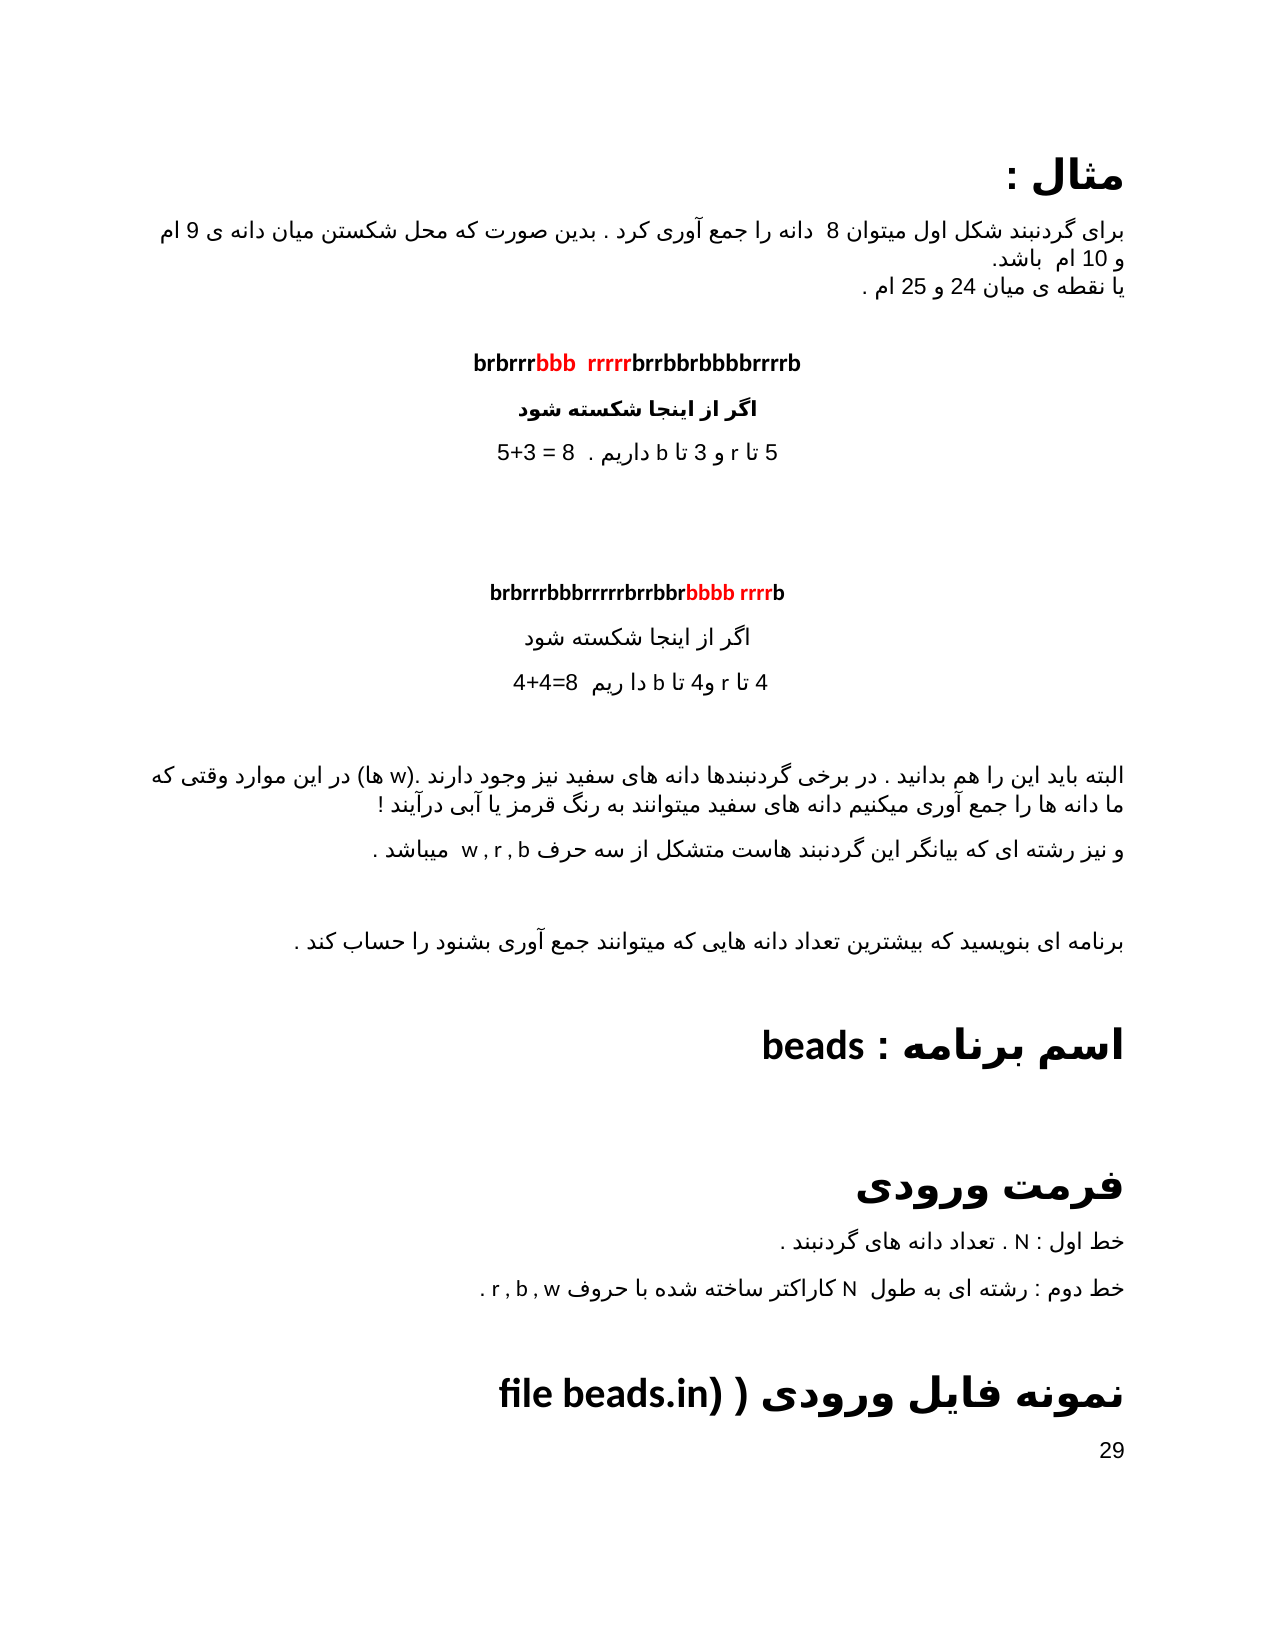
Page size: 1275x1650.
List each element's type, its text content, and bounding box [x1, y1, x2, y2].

text و نیز رشته ای که بیانگر این گردنبند هاست متشکل از سه حرف w , r , b میباشد . [150, 835, 1125, 863]
text 5 تا r و 3 تا b داریم . 8 = 3+5 [150, 438, 1125, 467]
text brbrrrbbbrrrrrbrrbbrbbbb rrrrb [150, 578, 1125, 606]
text خط اول : N . تعداد دانه های گردنبند . [150, 1227, 1125, 1256]
text نمونه فایل ورودی ( (file beads.in [150, 1367, 1125, 1417]
text اگر از اینجا شکسته شود [150, 397, 1125, 421]
text اسم برنامه : beads [150, 1019, 1125, 1070]
text برنامه ای بنویسید که بیشترین تعداد دانه هایی که میتوانند جمع آوری بشنود را حساب کند . [150, 928, 1125, 954]
text فرمت ورودی [150, 1160, 1125, 1208]
text برای گردنبند شکل اول میتوان 8 دانه را جمع آوری کرد . بدین صورت که محل شکستن میان دانه ی 9 ام و 10 ام باشد. یا نقطه ی میان 24 و 25 ام . [150, 217, 1125, 329]
text اگر از اینجا شکسته شود [150, 624, 1125, 650]
text 29 [150, 1437, 1125, 1463]
text خط دوم : رشته ای به طول N کاراکتر ساخته شده با حروف r , b , w . [150, 1274, 1125, 1302]
text brbrrrbbb rrrrrbrrbbrbbbbrrrrb [150, 348, 1125, 378]
text البته باید این را هم بدانید . در برخی گردنبندها دانه های سفید نیز وجود دارند .(w ها) در این موارد وقتی که ما دانه ها را جمع آوری میکنیم دانه های سفید میتوانند به رنگ قرمز یا آبی درآیند ! [150, 761, 1125, 817]
text مثال : [150, 150, 1125, 198]
text 4 تا r و4 تا b دا ریم 8=4+4 [150, 668, 1125, 697]
